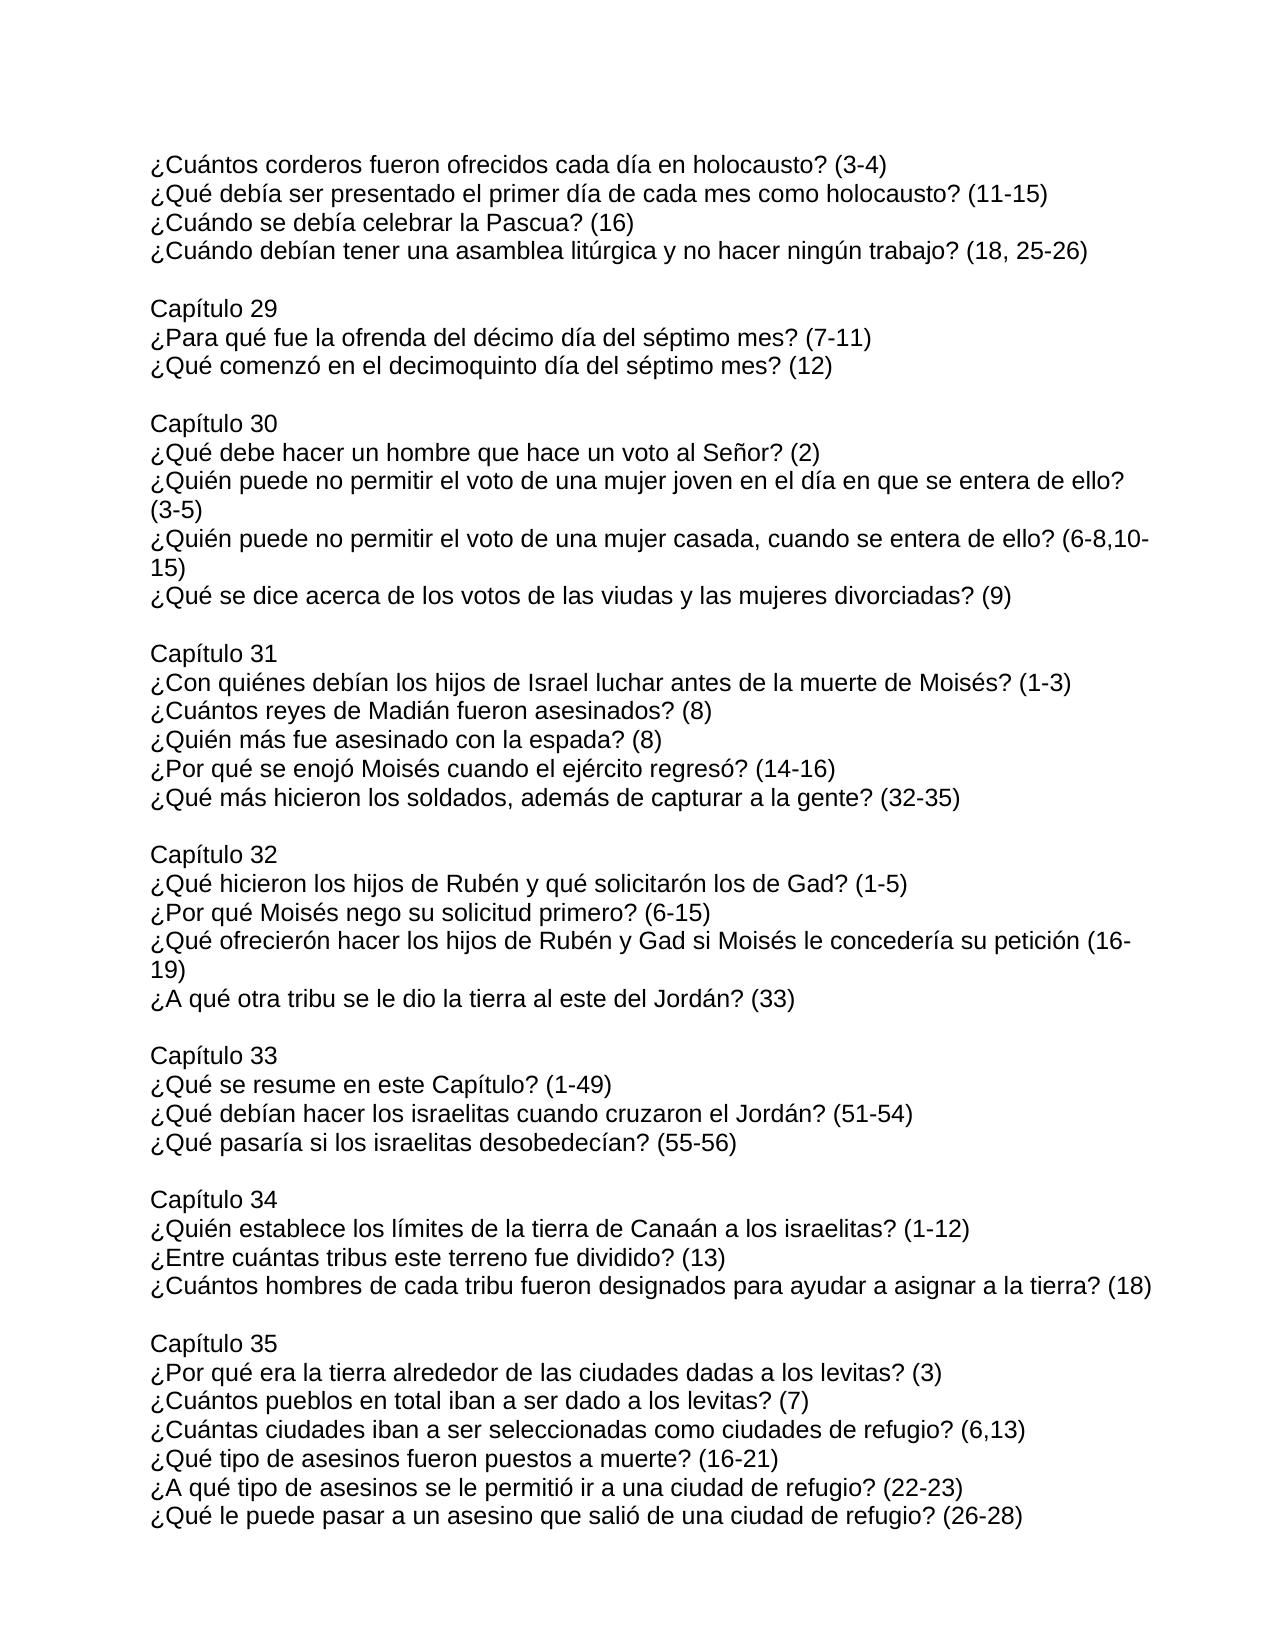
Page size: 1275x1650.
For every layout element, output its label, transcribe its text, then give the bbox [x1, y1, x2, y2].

text ¿Qué se dice acerca de los votos de las viudas y las mujeres divorciadas? (9) [150, 581, 1155, 610]
text Capítulo 30 [150, 409, 1155, 437]
text ¿Cuándo se debía celebrar la Pascua? (16) [150, 207, 1155, 236]
text ¿Para qué fue la ofrenda del décimo día del séptimo mes? (7-11) [150, 322, 1155, 351]
text ¿Quién puede no permitir el voto de una mujer joven en el día en que se entera de ello? (3-5) [150, 466, 1155, 524]
text ¿Qué debe hacer un hombre que hace un voto al Señor? (2) [150, 437, 1155, 466]
text ¿Cuántos hombres de cada tribu fueron designados para ayudar a asignar a la tierra? (18) [150, 1271, 1155, 1300]
text ¿Qué debía ser presentado el primer día de cada mes como holocausto? (11-15) [150, 179, 1155, 207]
text ¿Cuándo debían tener una asamblea litúrgica y no hacer ningún trabajo? (18, 25-26) [150, 236, 1155, 265]
text Capítulo 29 [150, 294, 1155, 322]
text ¿Cuántos reyes de Madián fueron asesinados? (8) [150, 696, 1155, 725]
text ¿Qué pasaría si los israelitas desobedecían? (55-56) [150, 1127, 1155, 1156]
text ¿Cuántos corderos fueron ofrecidos cada día en holocausto? (3-4) [150, 150, 1155, 179]
text Capítulo 32 [150, 840, 1155, 869]
text Capítulo 31 [150, 639, 1155, 667]
text ¿Con quiénes debían los hijos de Israel luchar antes de la muerte de Moisés? (1-3) [150, 667, 1155, 696]
text ¿Qué debían hacer los israelitas cuando cruzaron el Jordán? (51-54) [150, 1099, 1155, 1127]
text ¿Entre cuántas tribus este terreno fue dividido? (13) [150, 1242, 1155, 1271]
text ¿Quién más fue asesinado con la espada? (8) [150, 725, 1155, 754]
text Capítulo 33 [150, 1041, 1155, 1070]
text ¿Por qué era la tierra alrededor de las ciudades dadas a los levitas? (3) [150, 1357, 1155, 1386]
text ¿Quién puede no permitir el voto de una mujer casada, cuando se entera de ello? (6-8,10-15) [150, 524, 1155, 581]
text ¿Qué le puede pasar a un asesino que salió de una ciudad de refugio? (26-28) [150, 1501, 1155, 1530]
text ¿Qué tipo de asesinos fueron puestos a muerte? (16-21) [150, 1444, 1155, 1472]
text Capítulo 34 [150, 1185, 1155, 1214]
text ¿Quién establece los límites de la tierra de Canaán a los israelitas? (1-12) [150, 1214, 1155, 1242]
text ¿Qué hicieron los hijos de Rubén y qué solicitarón los de Gad? (1-5) [150, 869, 1155, 897]
text Capítulo 35 [150, 1329, 1155, 1357]
text ¿Por qué se enojó Moisés cuando el ejército regresó? (14-16) [150, 754, 1155, 782]
text ¿A qué otra tribu se le dio la tierra al este del Jordán? (33) [150, 984, 1155, 1012]
text ¿Cuántas ciudades iban a ser seleccionadas como ciudades de refugio? (6,13) [150, 1415, 1155, 1444]
text ¿Qué se resume en este Capítulo? (1-49) [150, 1070, 1155, 1099]
text ¿Qué más hicieron los soldados, además de capturar a la gente? (32-35) [150, 782, 1155, 811]
text ¿A qué tipo de asesinos se le permitió ir a una ciudad de refugio? (22-23) [150, 1472, 1155, 1501]
text ¿Cuántos pueblos en total iban a ser dado a los levitas? (7) [150, 1386, 1155, 1415]
text ¿Por qué Moisés nego su solicitud primero? (6-15) [150, 897, 1155, 926]
text ¿Qué ofrecierón hacer los hijos de Rubén y Gad si Moisés le concedería su petición (16-19) [150, 926, 1155, 984]
text ¿Qué comenzó en el decimoquinto día del séptimo mes? (12) [150, 351, 1155, 380]
